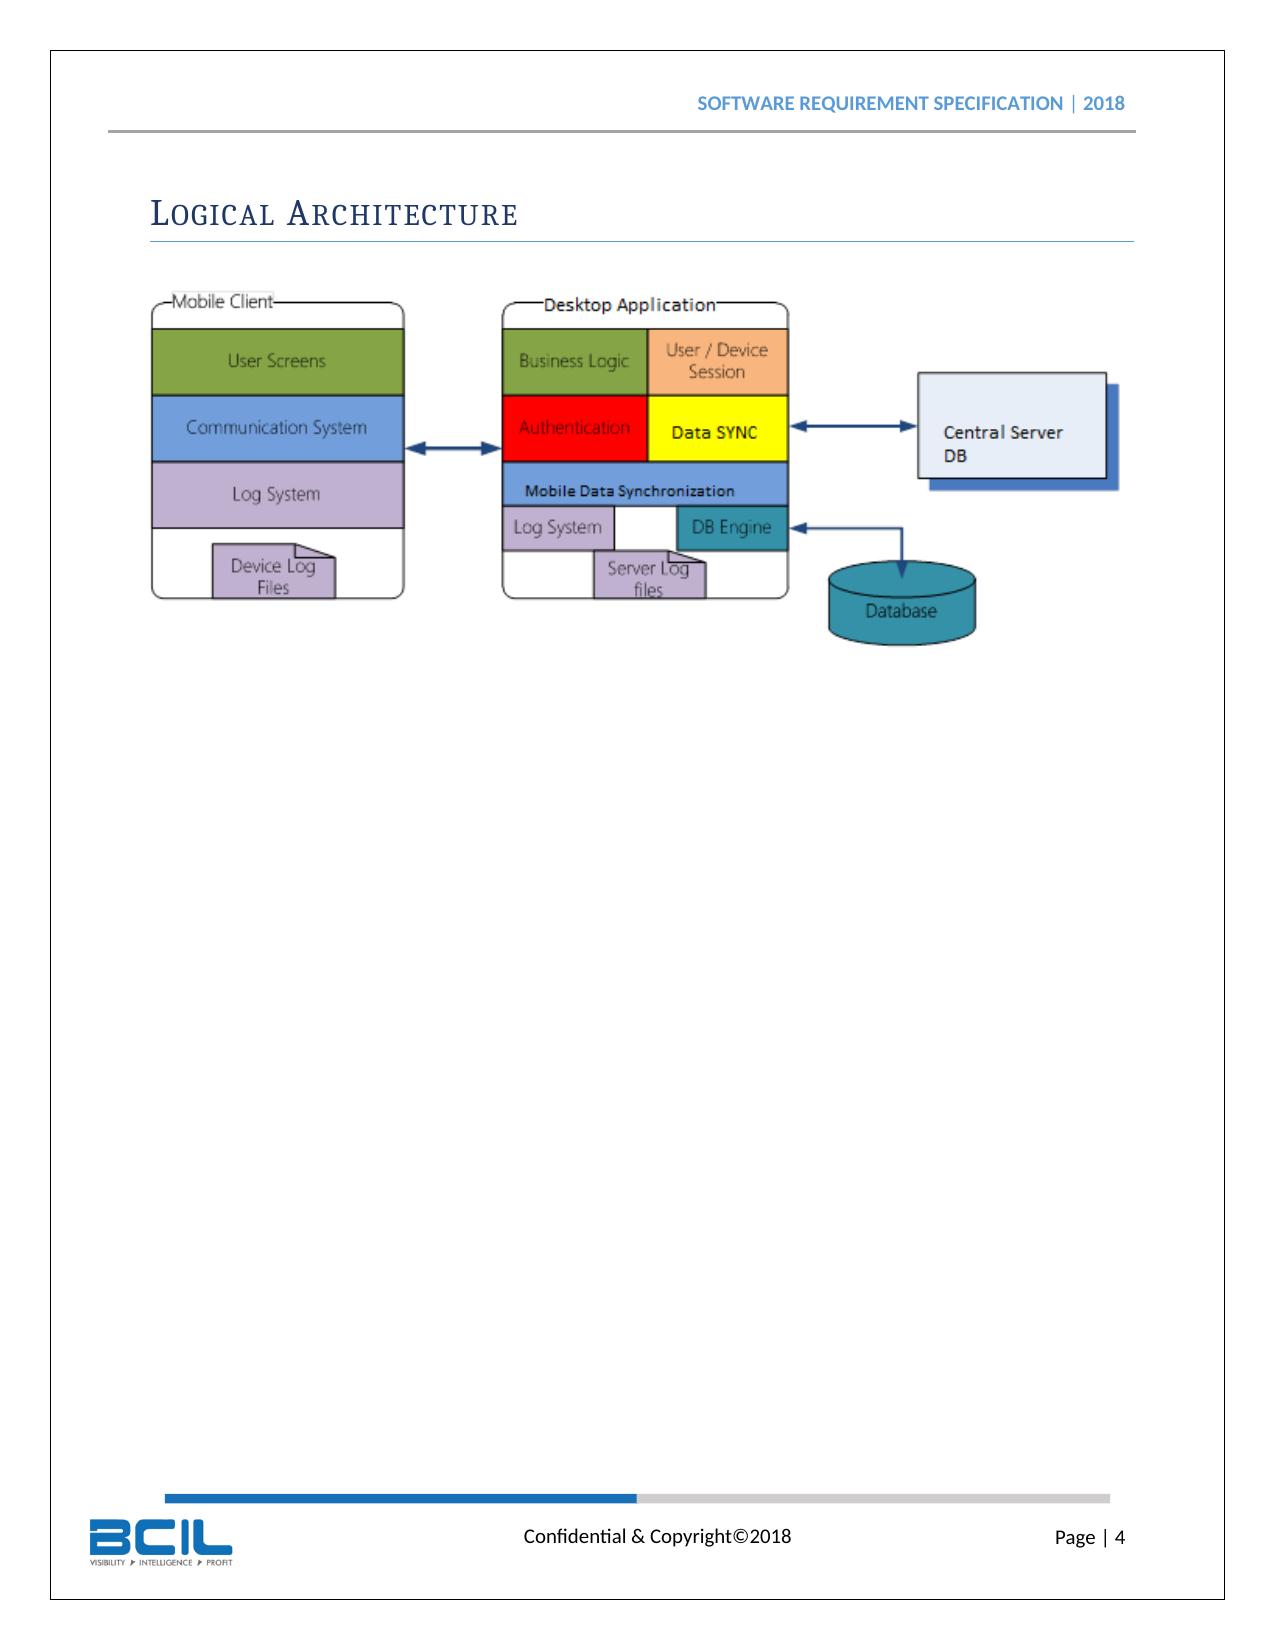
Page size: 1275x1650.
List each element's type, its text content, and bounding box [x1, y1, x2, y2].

picture [87, 1515, 235, 1566]
subtitle Logical Architecture [150, 192, 1125, 235]
picture [150, 288, 1125, 649]
